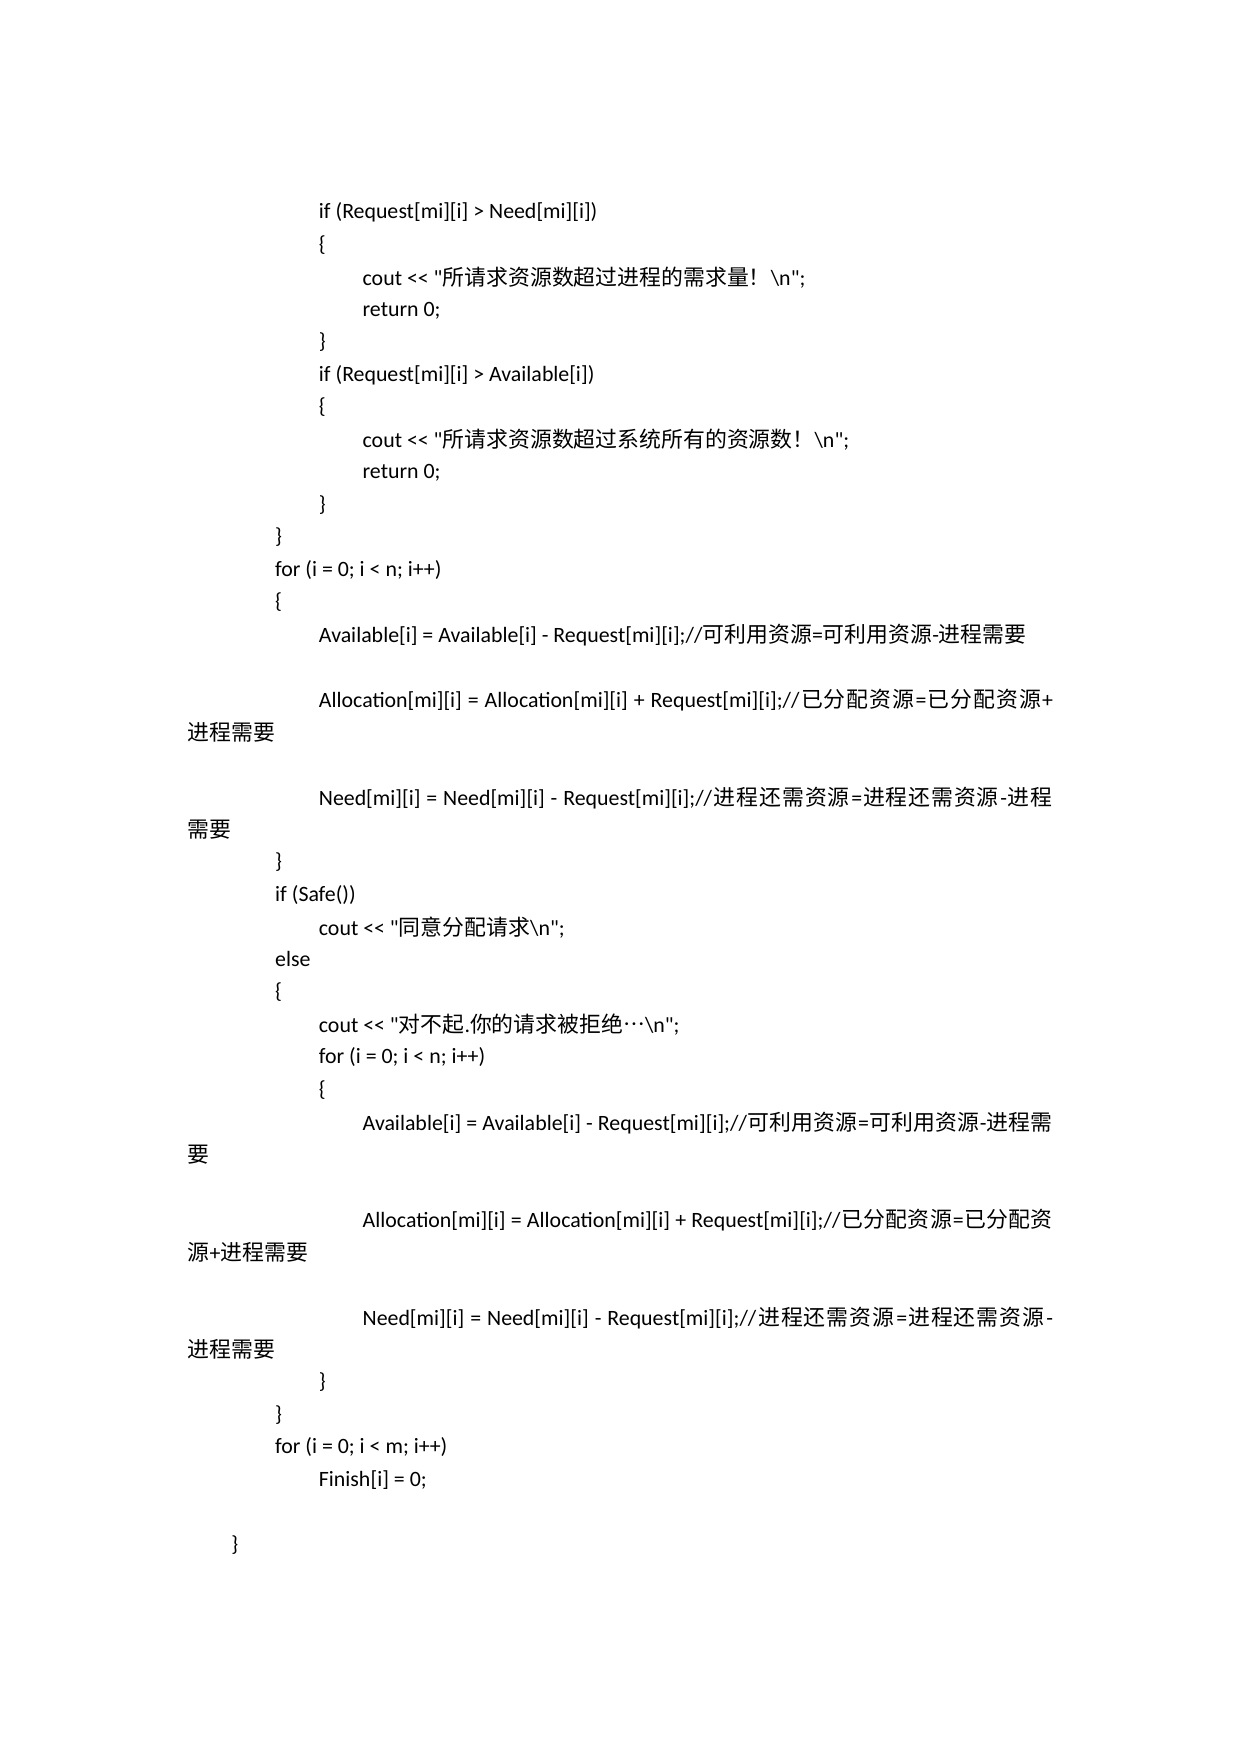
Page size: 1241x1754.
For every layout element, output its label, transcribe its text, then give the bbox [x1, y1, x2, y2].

text if (Request[mi][i] > Available[i]) [187, 357, 1053, 389]
text else [187, 942, 1053, 974]
text { [187, 227, 1053, 259]
text } [187, 844, 1053, 877]
text for (i = 0; i < n; i++) [187, 552, 1053, 584]
text { [187, 1072, 1053, 1104]
text } [187, 1364, 1053, 1397]
text Available[i] = Available[i] - Request[mi][i];//可利用资源=可利用资源-进程需要 [187, 617, 1053, 649]
text Finish[i] = 0; [187, 1462, 1053, 1494]
text if (Request[mi][i] > Need[mi][i]) [187, 194, 1053, 227]
text } [187, 1527, 1053, 1559]
text { [187, 974, 1053, 1007]
text for (i = 0; i < m; i++) [187, 1429, 1053, 1462]
text Allocation[mi][i] = Allocation[mi][i] + Request[mi][i];//已分配资源=已分配资源+进程需要 [187, 1202, 1053, 1267]
text return 0; [187, 454, 1053, 487]
text cout << "所请求资源数超过系统所有的资源数！\n"; [187, 422, 1053, 454]
text Allocation[mi][i] = Allocation[mi][i] + Request[mi][i];//已分配资源=已分配资源+进程需要 [187, 682, 1053, 747]
text } [187, 487, 1053, 519]
text } [187, 519, 1053, 552]
text Need[mi][i] = Need[mi][i] - Request[mi][i];//进程还需资源=进程还需资源-进程需要 [187, 1299, 1053, 1364]
text cout << "所请求资源数超过进程的需求量！\n"; [187, 259, 1053, 292]
text if (Safe()) [187, 877, 1053, 909]
text cout << "对不起.你的请求被拒绝…\n"; [187, 1007, 1053, 1039]
text return 0; [187, 292, 1053, 324]
text { [187, 584, 1053, 617]
text Need[mi][i] = Need[mi][i] - Request[mi][i];//进程还需资源=进程还需资源-进程需要 [187, 779, 1053, 844]
text cout << "同意分配请求\n"; [187, 909, 1053, 942]
text } [187, 1397, 1053, 1429]
text Available[i] = Available[i] - Request[mi][i];//可利用资源=可利用资源-进程需要 [187, 1104, 1053, 1169]
text { [187, 389, 1053, 422]
text } [187, 324, 1053, 357]
text for (i = 0; i < n; i++) [187, 1039, 1053, 1072]
